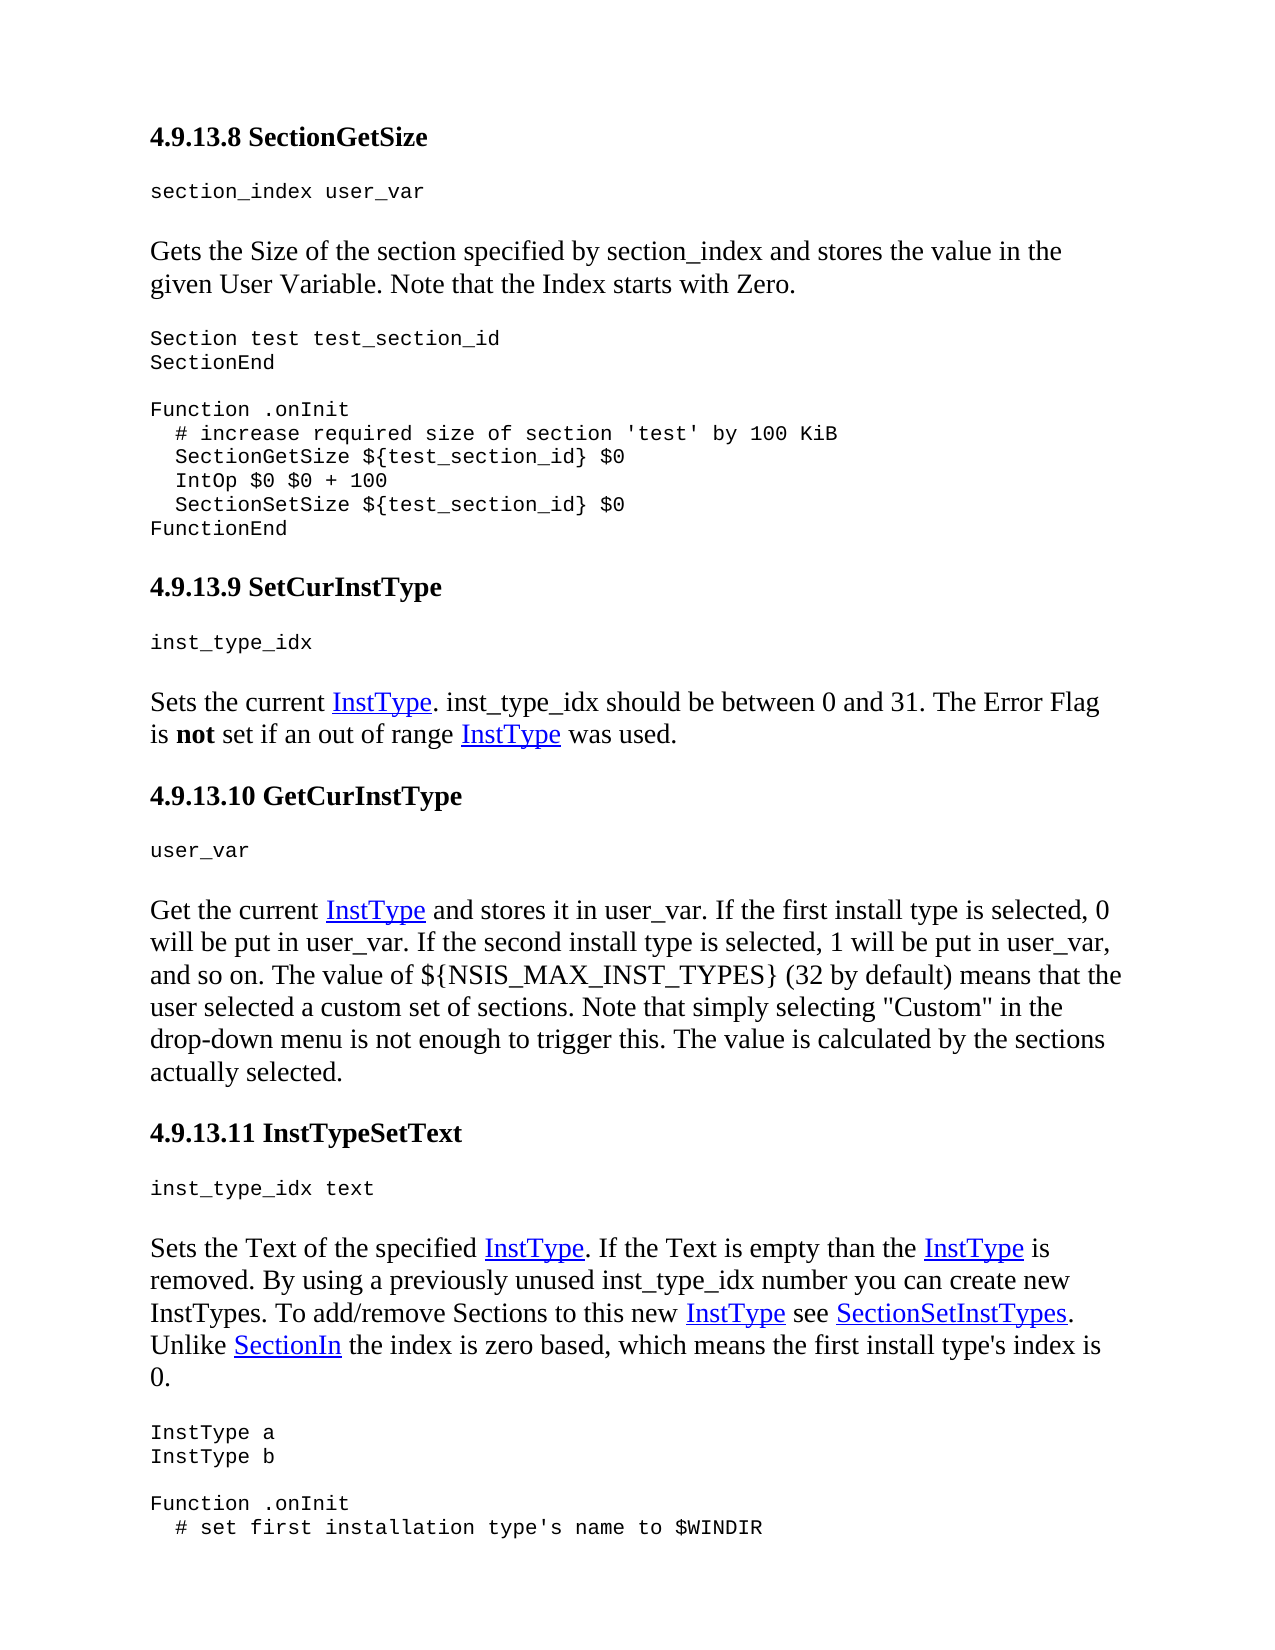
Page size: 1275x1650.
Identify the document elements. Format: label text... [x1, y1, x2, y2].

text Section test test_section_id [150, 328, 1125, 352]
text Sets the current InstType. inst_type_idx should be between 0 and 31. The Error Flag is not set if an out of range InstType was used. [150, 685, 1125, 749]
text section_index user_var [150, 182, 1125, 205]
text SectionEnd [150, 352, 1125, 376]
text # set first installation type's name to $WINDIR [150, 1517, 1125, 1540]
text SectionGetSize ${test_section_id} $0 [150, 447, 1125, 470]
text 4.9.13.10 GetCurInstType [150, 779, 1125, 811]
text Function .onInit [150, 399, 1125, 423]
text inst_type_idx text [150, 1178, 1125, 1202]
text 4.9.13.9 SetCurInstType [150, 570, 1125, 603]
text Gets the Size of the section specified by section_index and stores the value in the given User Variable. Note that the Index starts with Zero. [150, 234, 1125, 299]
text InstType b [150, 1446, 1125, 1469]
text Function .onInit [150, 1493, 1125, 1517]
text # increase required size of section 'test' by 100 KiB [150, 423, 1125, 447]
text inst_type_idx [150, 632, 1125, 656]
text 4.9.13.11 InstTypeSetText [150, 1117, 1125, 1149]
text Get the current InstType and stores it in user_var. If the first install type is selected, 0 will be put in user_var. If the second install type is selected, 1 will be put in user_var, and so on. The value of ${NSIS_MAX_INST_TYPES} (32 by default) means that the user selected a custom set of sections. Note that simply selecting "Custom" in the drop-down menu is not enough to trigger this. The value is calculated by the sections actually selected. [150, 893, 1125, 1087]
text IntOp $0 $0 + 100 [150, 470, 1125, 494]
text InstType a [150, 1422, 1125, 1446]
text SectionSetSize ${test_section_id} $0 [150, 494, 1125, 517]
text 4.9.13.8 SectionGetSize [150, 120, 1125, 152]
text user_var [150, 840, 1125, 864]
text FunctionEnd [150, 517, 1125, 541]
text Sets the Text of the specified InstType. If the Text is empty than the InstType is removed. By using a previously unused inst_type_idx number you can create new InstTypes. To add/remove Sections to this new InstType see SectionSetInstTypes. Unlike SectionIn the index is zero based, which means the first install type's index is 0. [150, 1231, 1125, 1393]
